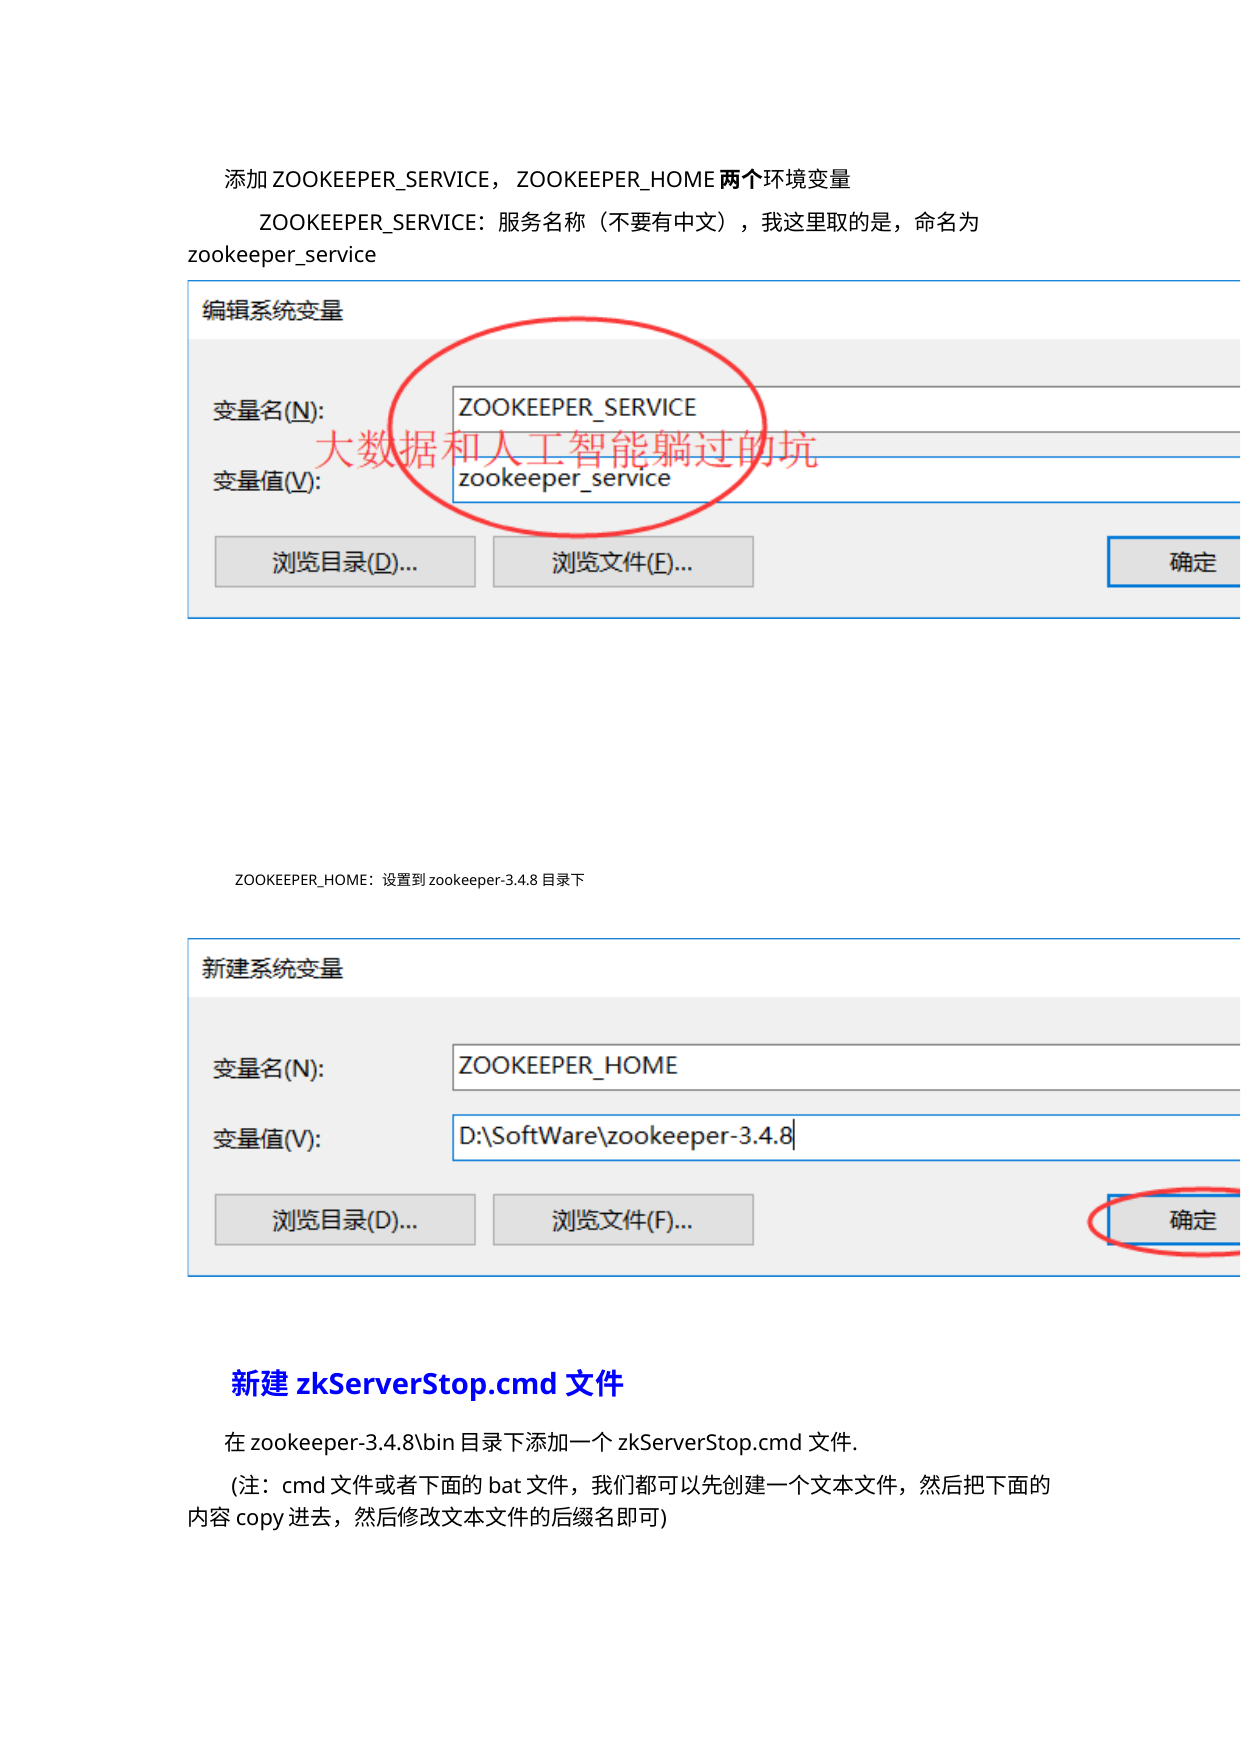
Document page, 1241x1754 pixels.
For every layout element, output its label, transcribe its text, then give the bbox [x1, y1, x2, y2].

text 添加ZOOKEEPER_SERVICE， ZOOKEEPER_HOME两个环境变量 [187, 162, 1053, 194]
text ZOOKEEPER_HOME：设置到zookeeper-3.4.8目录下 [187, 863, 1053, 895]
picture [187, 280, 1241, 619]
picture [187, 938, 1241, 1277]
text 新建 zkServerStop.cmd 文件 [187, 1349, 1053, 1414]
text (注：cmd文件或者下面的bat文件，我们都可以先创建一个文本文件，然后把下面的内容copy进去，然后修改文本文件的后缀名即可) [187, 1467, 1053, 1532]
text 在zookeeper-3.4.8\bin目录下添加一个 zkServerStop.cmd 文件. [187, 1424, 1053, 1457]
text ZOOKEEPER_SERVICE：服务名称（不要有中文），我这里取的是，命名为zookeeper_service [187, 205, 1053, 270]
